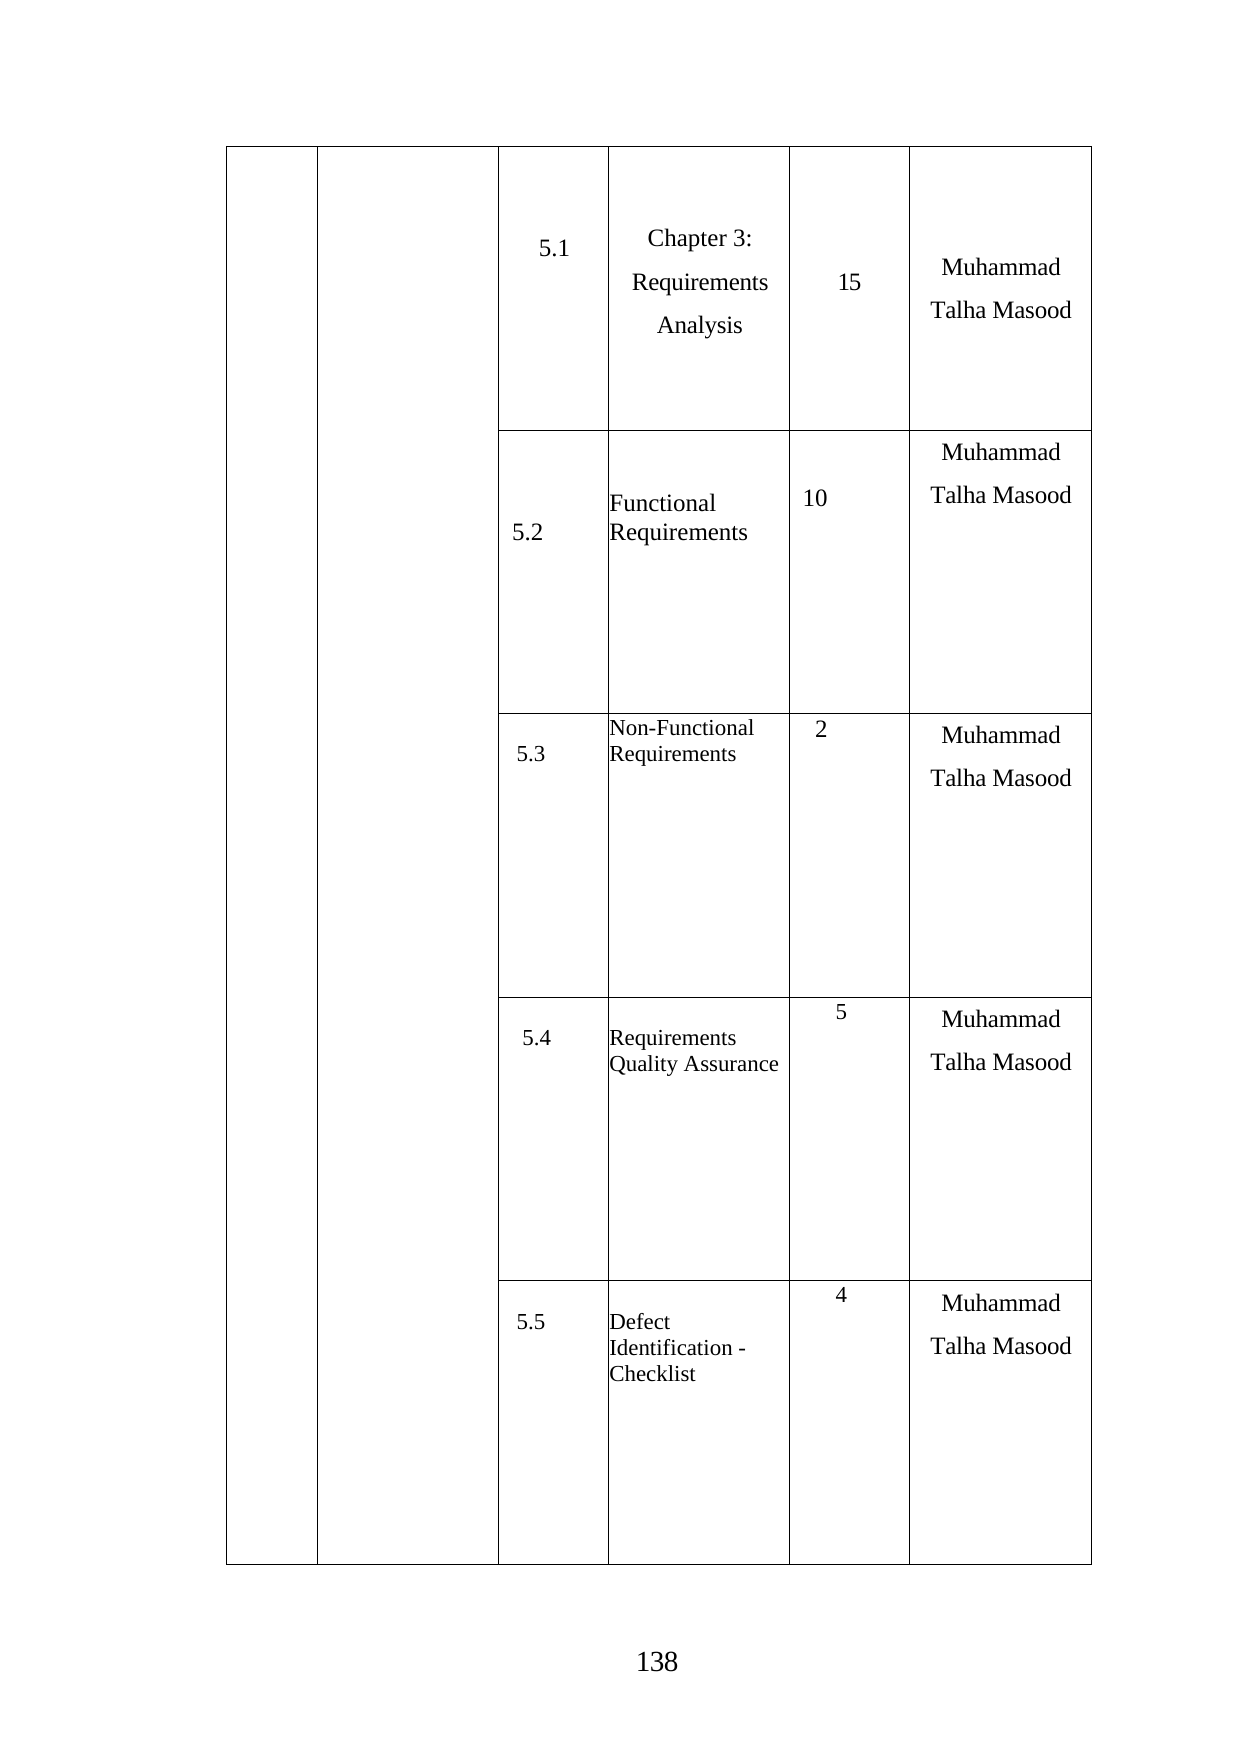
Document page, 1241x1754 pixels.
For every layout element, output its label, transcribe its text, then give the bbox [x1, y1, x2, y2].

table_cell 5.1 [499, 147, 608, 429]
table_cell 15 [790, 147, 909, 429]
table_cell Muhammad Talha Masood [910, 431, 1091, 713]
table_cell Chapter 3: Requirements Analysis [609, 147, 789, 429]
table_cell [910, 1281, 1091, 1564]
table_cell 5.5 [499, 1281, 608, 1564]
table_cell 4 [790, 1281, 909, 1564]
table_cell 2 [790, 714, 909, 997]
table_cell Defect Identification - Checklist [609, 1281, 789, 1564]
table_cell 5.2 [499, 431, 608, 713]
table_cell Muhammad Talha Masood [910, 714, 1091, 997]
table_cell 5 [790, 998, 909, 1280]
table_cell 5.4 [499, 998, 608, 1280]
table_cell 5.3 [499, 714, 608, 997]
table_cell Requirements Quality Assurance [609, 998, 789, 1280]
table_cell Muhammad Talha Masood [910, 998, 1091, 1280]
table_cell 10 [790, 431, 909, 713]
table_cell Functional Requirements [609, 431, 789, 713]
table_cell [910, 147, 1091, 429]
table_cell Non-Functional Requirements [609, 714, 789, 997]
